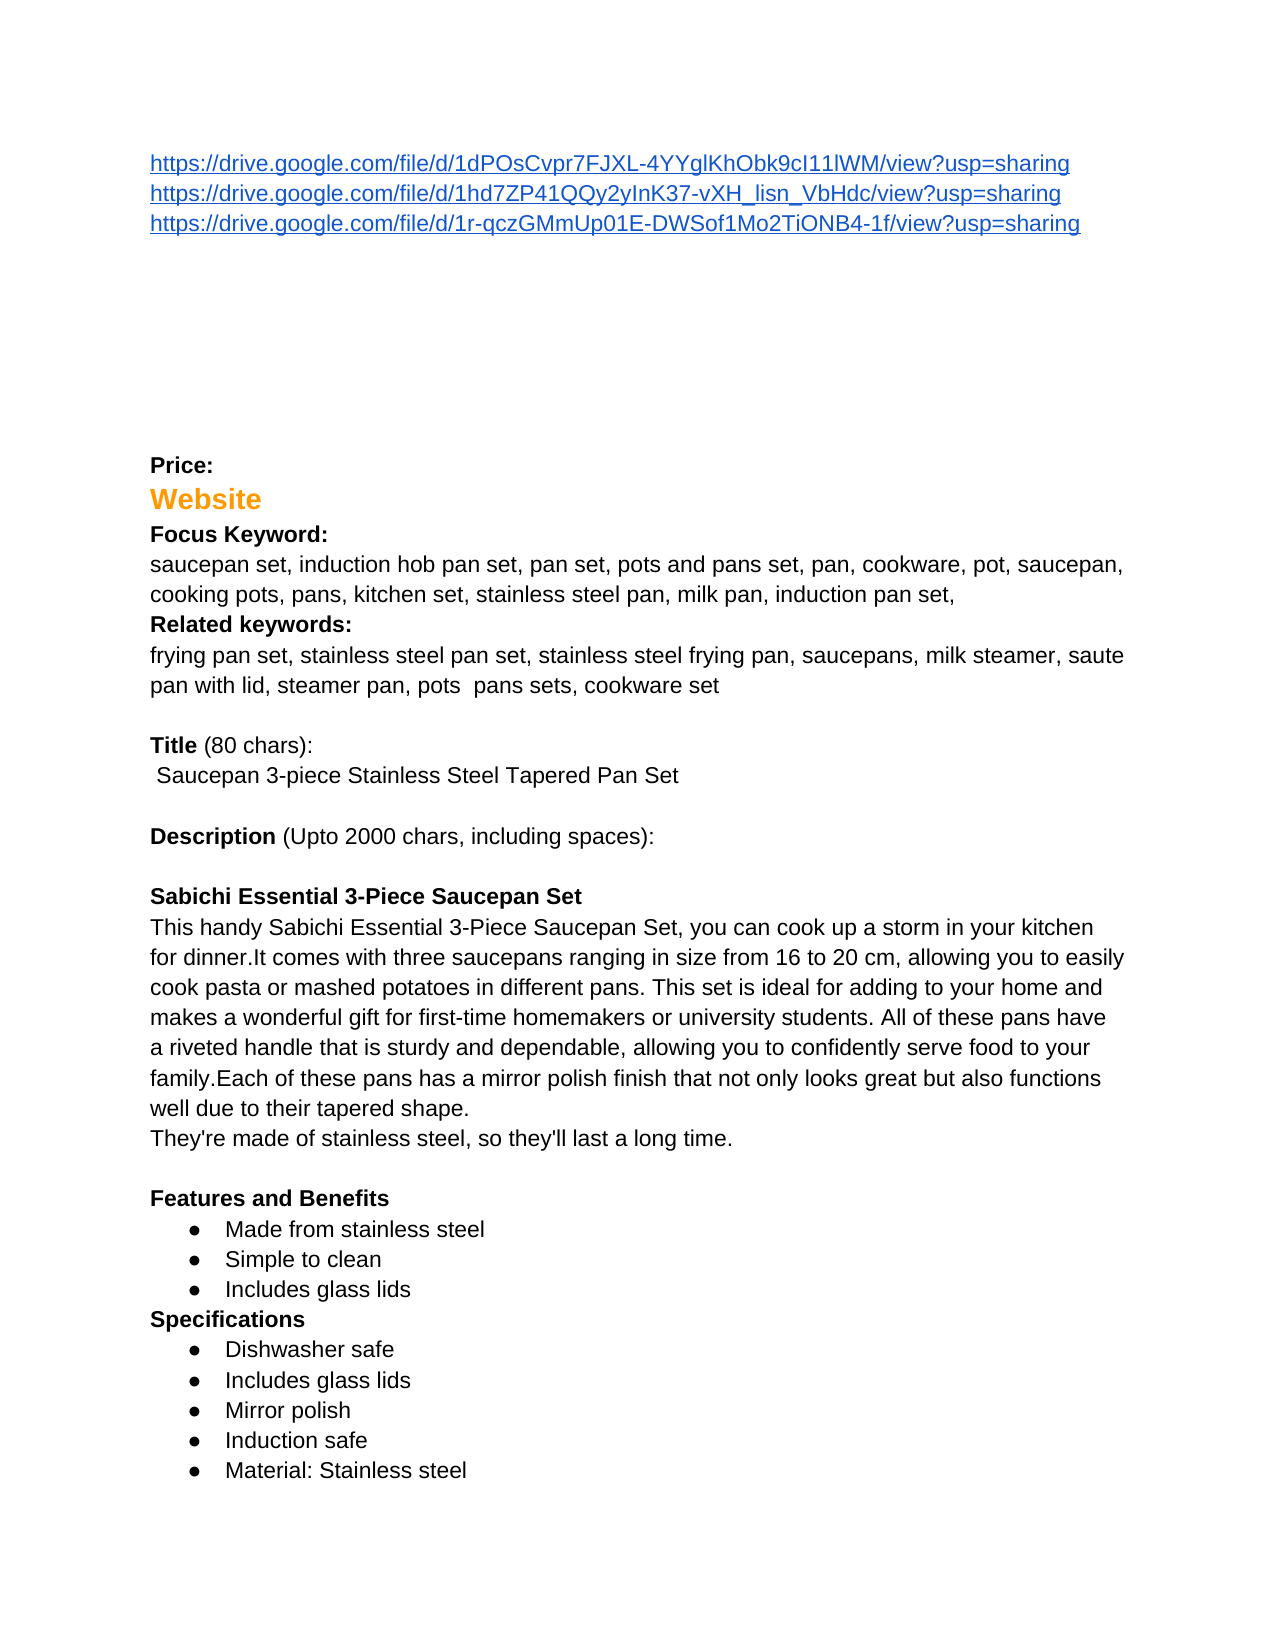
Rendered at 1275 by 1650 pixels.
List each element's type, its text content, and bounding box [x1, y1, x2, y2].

text Saucepan 3-piece Stainless Steel Tapered Pan Set [150, 762, 1125, 789]
list Made from stainless steel [187, 1216, 1125, 1242]
list Induction safe [187, 1427, 1125, 1453]
text Description (Upto 2000 chars, including spaces): [150, 823, 1125, 849]
text This handy Sabichi Essential 3-Piece Saucepan Set, you can cook up a storm in your kitchen for dinner.It comes with three saucepans ranging in size from 16 to 20 cm, allowing you to easily cook pasta or mashed potatoes in different pans. This set is ideal for adding to your home and makes a wonderful gift for first-time homemakers or university students. All of these pans have a riveted handle that is sturdy and dependable, allowing you to confidently serve food to your family.Each of these pans has a mirror polish finish that not only looks great but also functions well due to their tapered shape. [150, 913, 1125, 1121]
list Includes glass lids [187, 1276, 1125, 1302]
text Specifications [150, 1306, 1125, 1333]
list Simple to clean [187, 1246, 1125, 1272]
text Focus Keyword: [150, 521, 1125, 547]
text https://drive.google.com/file/d/1hd7ZP41QQy2yInK37-vXH_lisn_VbHdc/view?usp=sharing [150, 180, 1125, 207]
text Title (80 chars): [150, 732, 1125, 759]
text saucepan set, induction hob pan set, pan set, pots and pans set, pan, cookware, pot, saucepan, cooking pots, pans, kitchen set, stainless steel pan, milk pan, induction pan set, [150, 551, 1125, 608]
text Sabichi Essential 3-Piece Saucepan Set [150, 883, 1125, 910]
text They're made of stainless steel, so they'll last a long time. [150, 1125, 1125, 1151]
text https://drive.google.com/file/d/1r-qczGMmUp01E-DWSof1Mo2TiONB4-1f/view?usp=sharing [150, 210, 1125, 237]
text Price: [150, 452, 1125, 478]
text Website [150, 482, 1125, 516]
text Related keywords: [150, 611, 1125, 638]
text Features and Benefits [150, 1185, 1125, 1212]
list Includes glass lids [187, 1367, 1125, 1393]
text https://drive.google.com/file/d/1dPOsCvpr7FJXL-4YYglKhObk9cI11lWM/view?usp=sharing [150, 150, 1125, 176]
list Dishwasher safe [187, 1336, 1125, 1363]
list Material: Stainless steel [187, 1457, 1125, 1484]
text frying pan set, stainless steel pan set, stainless steel frying pan, saucepans, milk steamer, saute pan with lid, steamer pan, pots pans sets, cookware set [150, 642, 1125, 698]
list Mirror polish [187, 1397, 1125, 1423]
